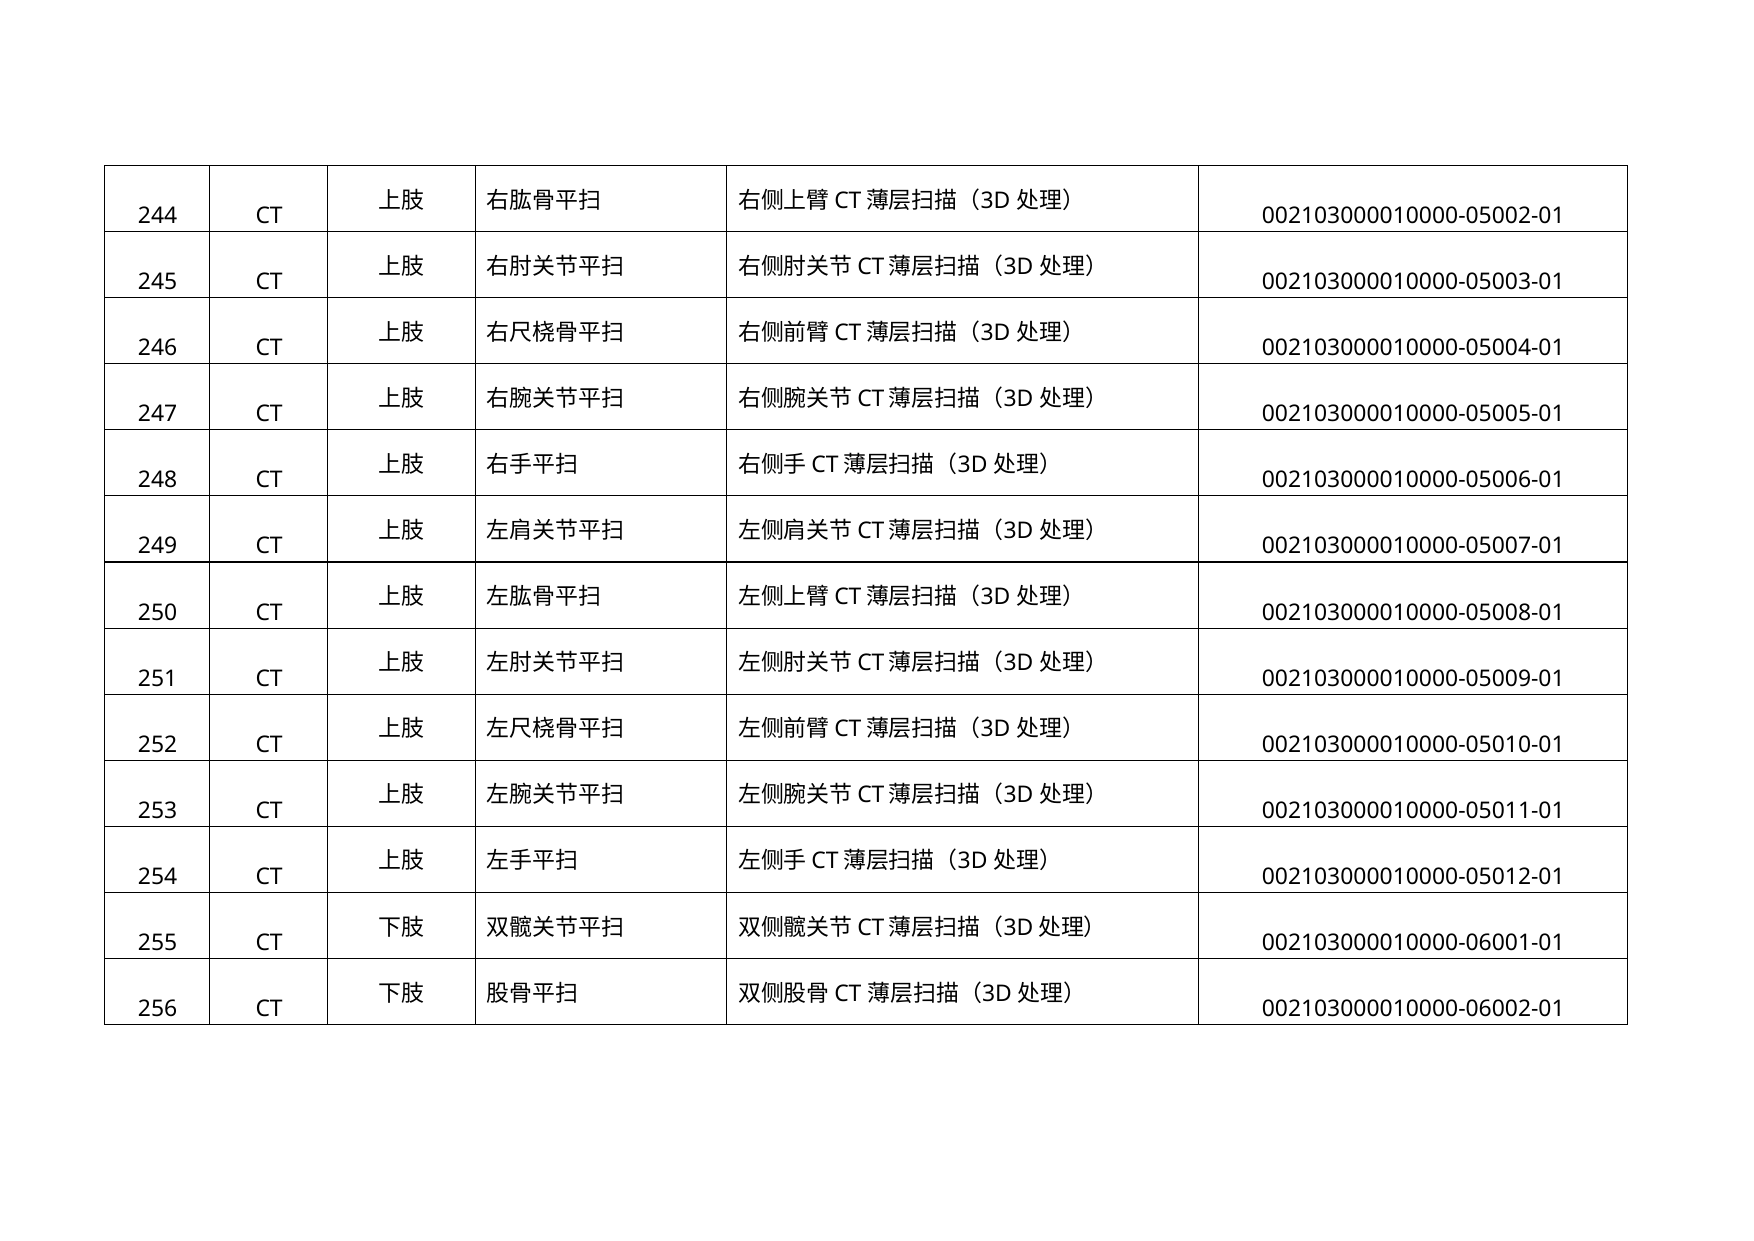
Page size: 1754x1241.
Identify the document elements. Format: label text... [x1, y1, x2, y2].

table_cell 左肘关节平扫 [476, 629, 726, 693]
table_cell 左侧前臂CT薄层扫描（3D 处理） [727, 695, 1198, 759]
table_cell 002103000010000-05008-01 [1199, 563, 1627, 627]
table_cell 上肢 [328, 563, 475, 627]
table_cell 上肢 [328, 629, 475, 693]
table_cell 255 [105, 893, 209, 958]
table_cell 右侧上臂CT薄层扫描（3D 处理） [727, 166, 1198, 231]
table_cell 002103000010000-06001-01 [1199, 893, 1627, 958]
table_cell 002103000010000-05011-01 [1199, 761, 1627, 826]
table_cell CT [210, 563, 327, 627]
table_cell 251 [105, 629, 209, 693]
table_cell CT [210, 629, 327, 693]
table_cell 右手平扫 [476, 430, 726, 495]
table_cell 246 [105, 298, 209, 363]
table_cell 256 [105, 959, 209, 1024]
table_cell 上肢 [328, 430, 475, 495]
table_cell 254 [105, 827, 209, 892]
table_cell 右肱骨平扫 [476, 166, 726, 231]
table_cell 002103000010000-05005-01 [1199, 364, 1627, 429]
table_cell 左侧上臂CT薄层扫描（3D 处理） [727, 563, 1198, 627]
table_cell 002103000010000-05004-01 [1199, 298, 1627, 363]
table_cell 左侧肘关节CT薄层扫描（3D 处理） [727, 629, 1198, 693]
table_cell 247 [105, 364, 209, 429]
table_cell 左侧腕关节CT薄层扫描（3D 处理） [727, 761, 1198, 826]
table_cell CT [210, 232, 327, 297]
table_cell 左肩关节平扫 [476, 496, 726, 561]
table_cell 双侧髋关节CT薄层扫描（3D处理） [727, 893, 1198, 958]
table_cell 002103000010000-05007-01 [1199, 496, 1627, 561]
table_cell 左侧肩关节CT薄层扫描（3D 处理） [727, 496, 1198, 561]
table_cell 上肢 [328, 761, 475, 826]
table_cell 右腕关节平扫 [476, 364, 726, 429]
table_cell 248 [105, 430, 209, 495]
table_cell 002103000010000-05002-01 [1199, 166, 1627, 231]
table_cell 244 [105, 166, 209, 231]
table_cell 双侧股骨CT 薄层扫描（3D 处理） [727, 959, 1198, 1024]
table_cell 253 [105, 761, 209, 826]
table_cell 下肢 [328, 893, 475, 958]
table_cell 002103000010000-05012-01 [1199, 827, 1627, 892]
table_cell 右尺桡骨平扫 [476, 298, 726, 363]
table_cell 002103000010000-05006-01 [1199, 430, 1627, 495]
table_cell 左肱骨平扫 [476, 563, 726, 627]
table_cell CT [210, 959, 327, 1024]
table_cell CT [210, 166, 327, 231]
table_cell 右侧手CT薄层扫描（3D 处理） [727, 430, 1198, 495]
table_cell 249 [105, 496, 209, 561]
table_cell 250 [105, 563, 209, 627]
table_cell 右侧腕关节CT薄层扫描（3D 处理） [727, 364, 1198, 429]
table_cell 002103000010000-06002-01 [1199, 959, 1627, 1024]
table_cell 右肘关节平扫 [476, 232, 726, 297]
table_cell 左腕关节平扫 [476, 761, 726, 826]
table_cell 002103000010000-05003-01 [1199, 232, 1627, 297]
table_cell 上肢 [328, 496, 475, 561]
table_cell 上肢 [328, 232, 475, 297]
table_cell 252 [105, 695, 209, 759]
table_cell 左手平扫 [476, 827, 726, 892]
table_cell 上肢 [328, 364, 475, 429]
table_cell 上肢 [328, 166, 475, 231]
table_cell 左尺桡骨平扫 [476, 695, 726, 759]
table_cell 右侧前臂CT薄层扫描（3D 处理） [727, 298, 1198, 363]
table_cell 002103000010000-05010-01 [1199, 695, 1627, 759]
table_cell 245 [105, 232, 209, 297]
table_cell CT [210, 893, 327, 958]
table_cell 上肢 [328, 695, 475, 759]
table_cell CT [210, 364, 327, 429]
table_cell 右侧肘关节CT薄层扫描（3D 处理） [727, 232, 1198, 297]
table_cell 002103000010000-05009-01 [1199, 629, 1627, 693]
table_cell 左侧手CT薄层扫描（3D 处理） [727, 827, 1198, 892]
table_cell CT [210, 430, 327, 495]
table_cell 上肢 [328, 827, 475, 892]
table_cell 下肢 [328, 959, 475, 1024]
table_cell CT [210, 695, 327, 759]
table_cell CT [210, 827, 327, 892]
table_cell 双髋关节平扫 [476, 893, 726, 958]
table_cell CT [210, 761, 327, 826]
table_cell 股骨平扫 [476, 959, 726, 1024]
table_cell 上肢 [328, 298, 475, 363]
table_cell CT [210, 496, 327, 561]
table_cell CT [210, 298, 327, 363]
